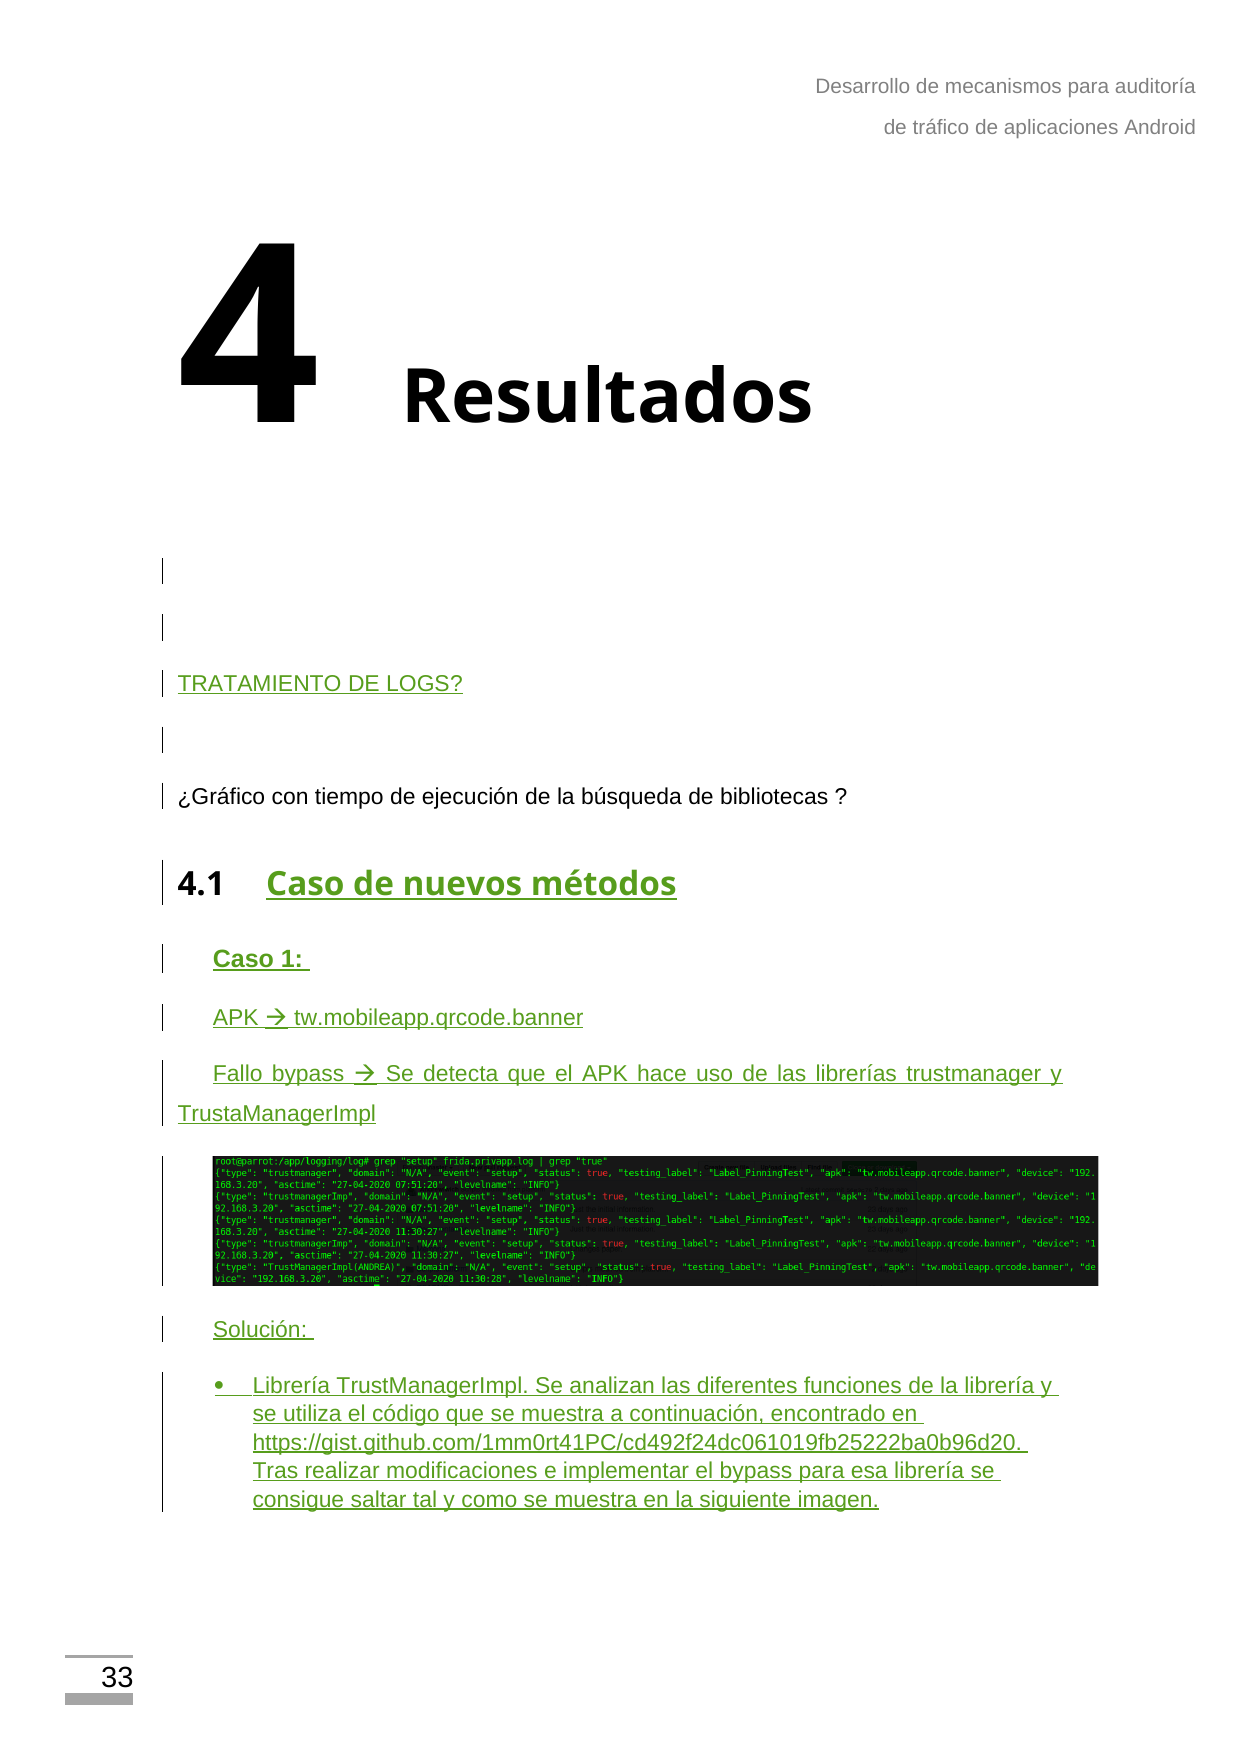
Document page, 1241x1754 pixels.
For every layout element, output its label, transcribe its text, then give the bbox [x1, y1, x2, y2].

subtitle Resultados [177, 155, 1063, 496]
text ¿Gráfico con tiempo de ejecución de la búsqueda de bibliotecas ? [177, 783, 1063, 809]
picture [212, 1156, 1099, 1286]
